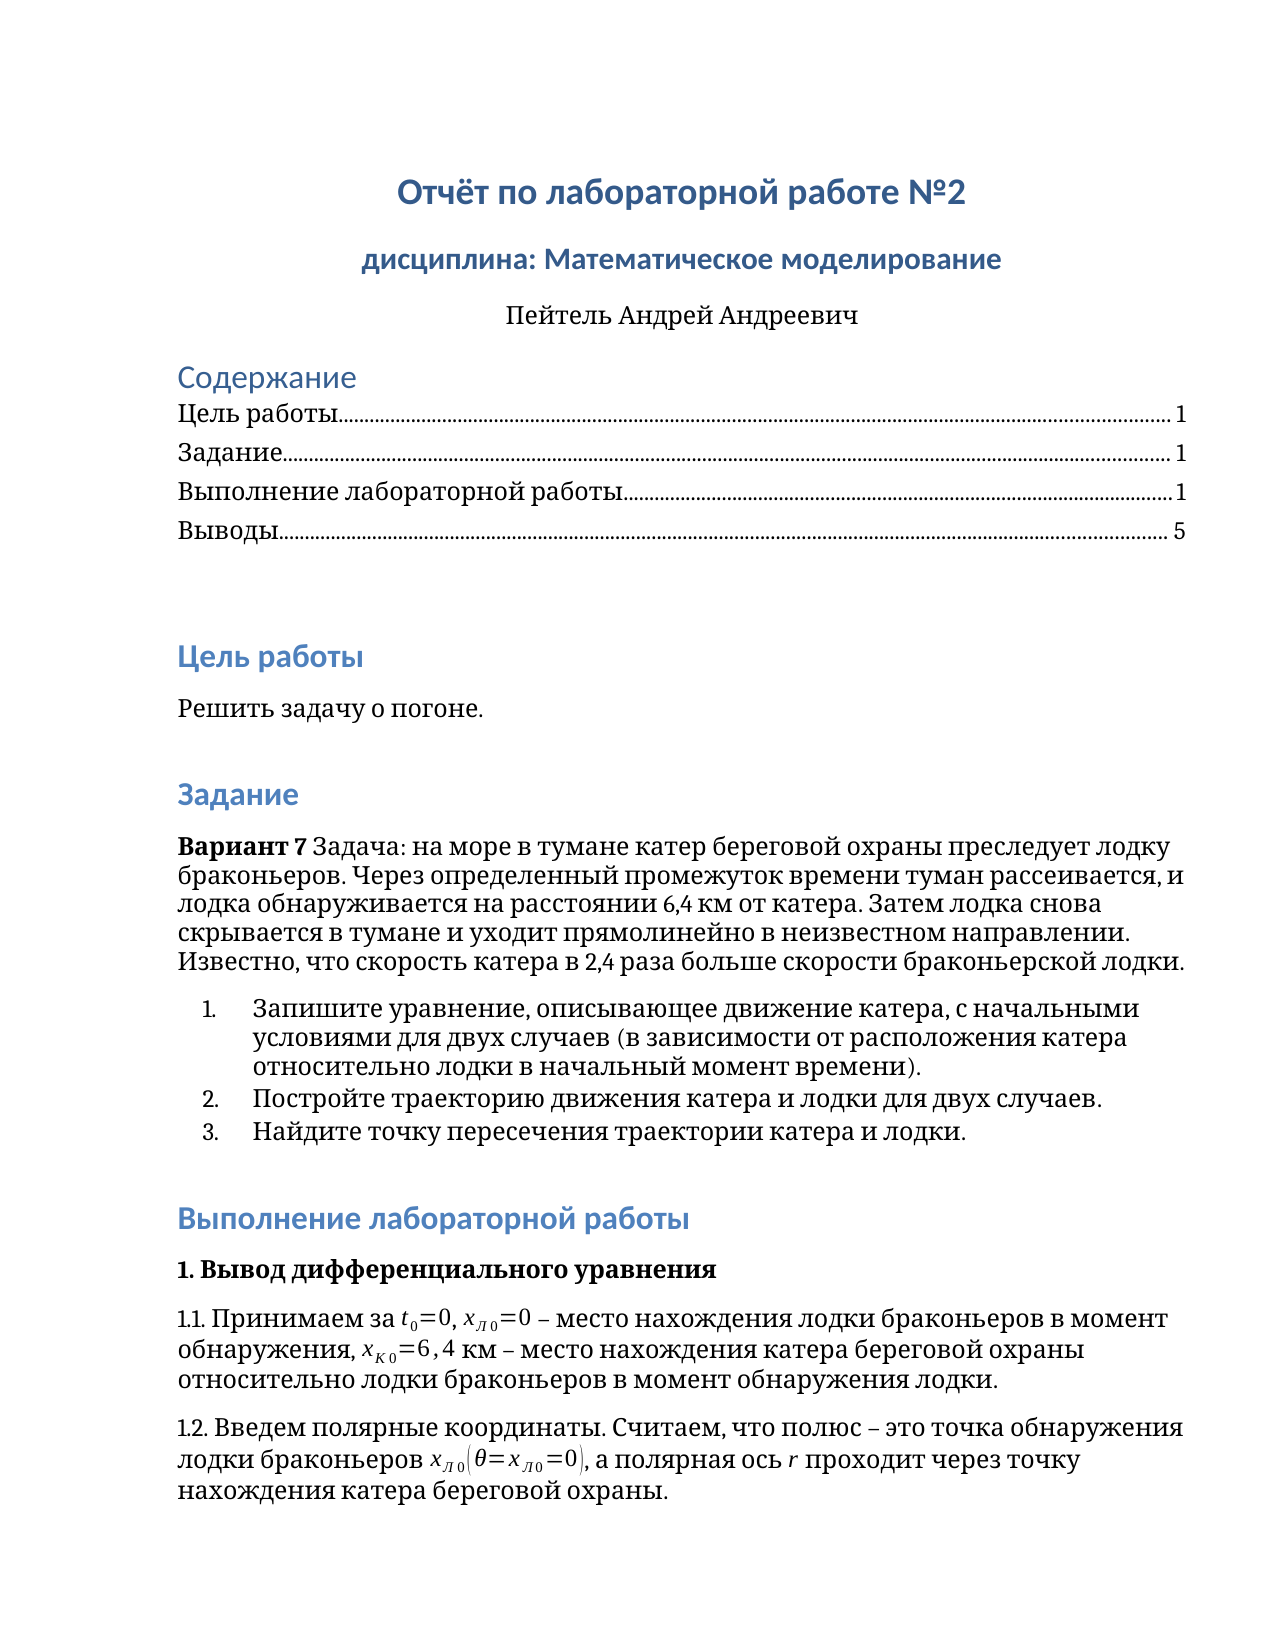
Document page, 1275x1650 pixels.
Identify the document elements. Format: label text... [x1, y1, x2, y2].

subtitle Задание [177, 773, 1186, 814]
text 1.2. Введем полярные координаты. Считаем, что полюс – это точка обнаружения лодки браконьеров , а полярная ось проходит через точку нахождения катера береговой охраны. [177, 1414, 1186, 1506]
text Решить задачу о погоне. [177, 695, 1186, 723]
subtitle Цель работы [177, 635, 1186, 676]
text Вариант 7 Задача: на море в тумане катер береговой охраны преследует лодку браконьеров. Через определенный промежуток времени туман рассеивается, и лодка обнаруживается на расстоянии 6,4 км от катера. Затем лодка снова скрывается в тумане и уходит прямолинейно в неизвестном направлении. Известно, что скорость катера в 2,4 раза больше скорости браконьерской лодки. [177, 833, 1186, 977]
text Пейтель Андрей Андреевич [177, 302, 1186, 331]
subtitle дисциплина: Математическое моделирование [177, 239, 1186, 277]
list Найдите точку пересечения траектории катера и лодки. [202, 1118, 1186, 1147]
title Отчёт по лабораторной работе №2 [177, 168, 1186, 214]
list Запишите уравнение, описывающее движение катера, с начальными условиями для двух случаев (в зависимости от расположения катера относительно лодки в начальный момент времени). [202, 995, 1186, 1082]
text 1. Вывод дифференциального уравнения [177, 1256, 1186, 1285]
list Постройте траекторию движения катера и лодки для двух случаев. [202, 1085, 1186, 1114]
text 1.1. Принимаем за , – место нахождения лодки браконьеров в момент обнаружения, км – место нахождения катера береговой охраны относительно лодки браконьеров в момент обнаружения лодки. [177, 1304, 1186, 1395]
subtitle Выполнение лабораторной работы [177, 1197, 1186, 1237]
